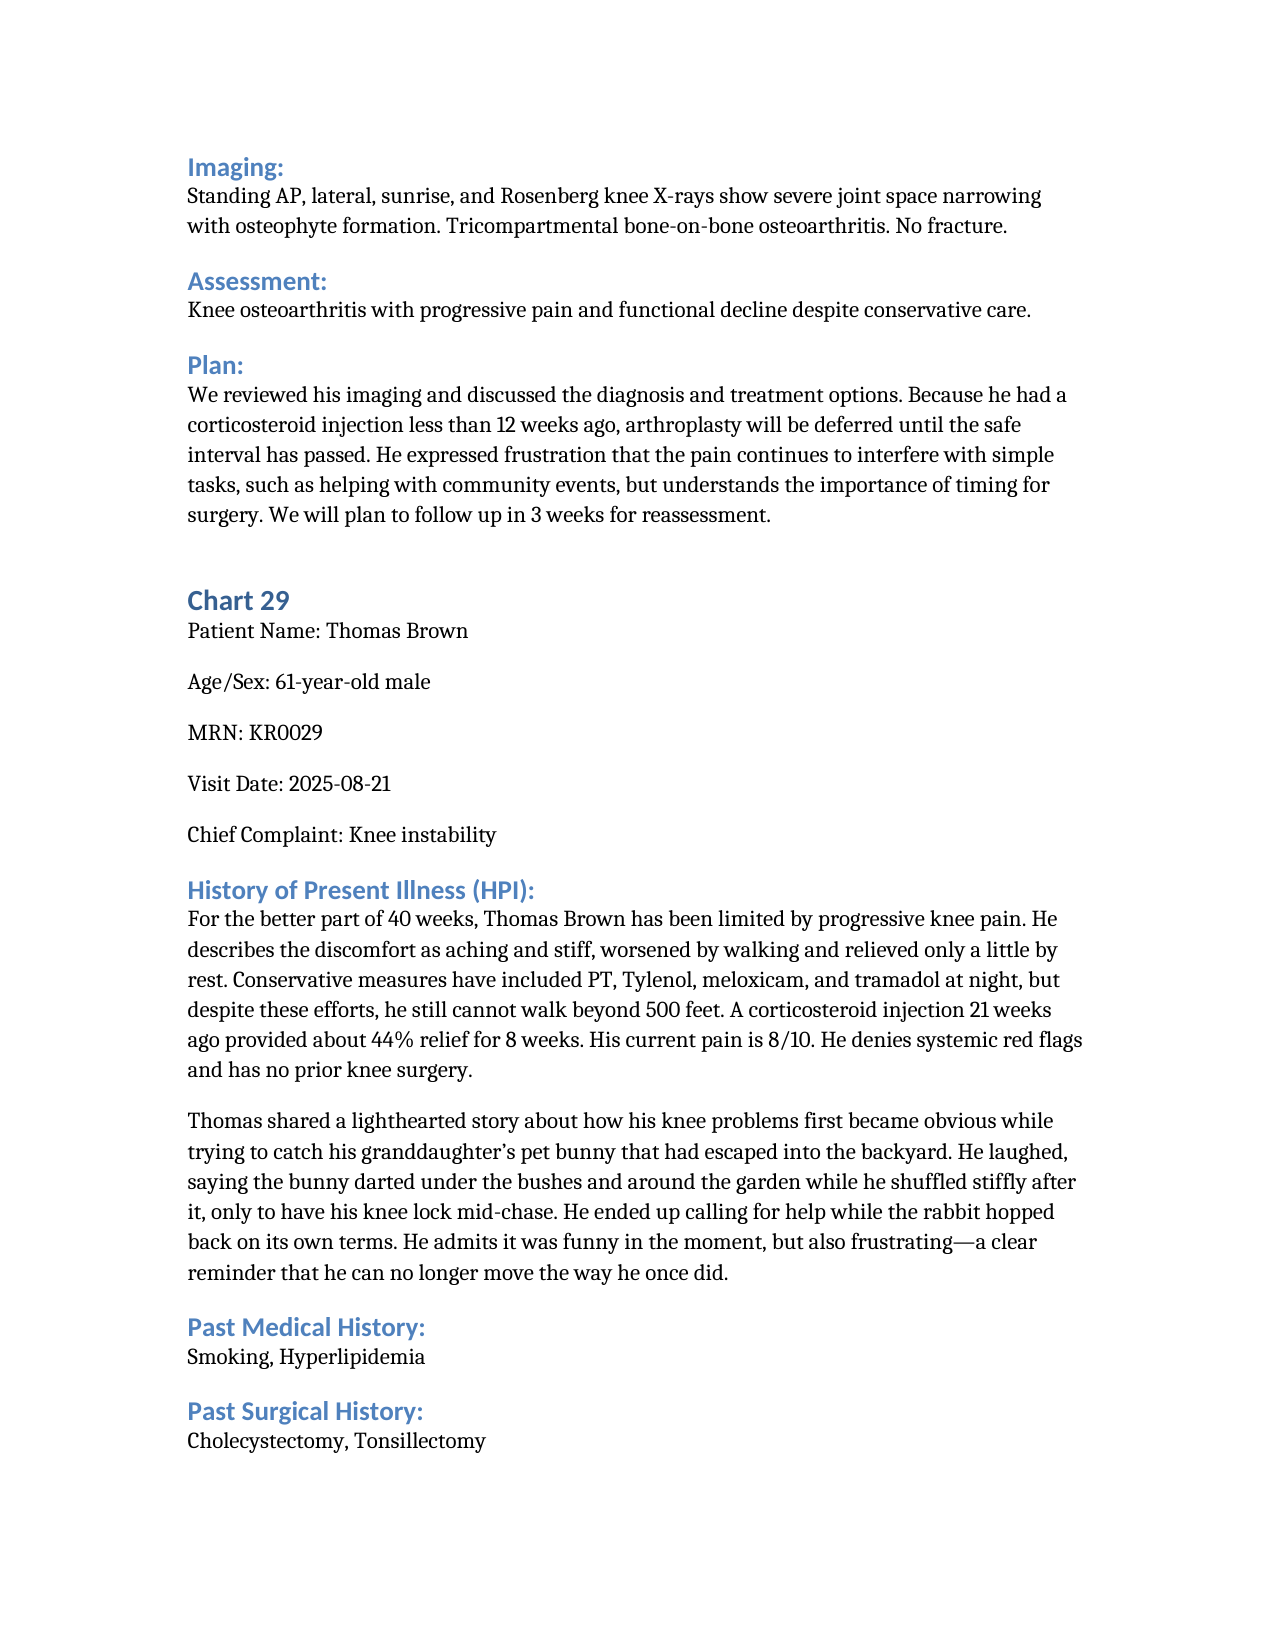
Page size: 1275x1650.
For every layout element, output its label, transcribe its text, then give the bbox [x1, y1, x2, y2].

subtitle Chart 29 [187, 582, 1087, 618]
subtitle History of Present Illness (HPI): [187, 873, 1087, 906]
subtitle Imaging: [187, 150, 1087, 183]
text Chief Complaint: Knee instability [187, 822, 1087, 848]
subtitle Assessment: [187, 264, 1087, 297]
text Visit Date: 2025-08-21 [187, 771, 1087, 797]
text Patient Name: Thomas Brown [187, 618, 1087, 644]
text Smoking, Hyperlipidemia [187, 1343, 1087, 1370]
text MRN: KR0029 [187, 720, 1087, 746]
text Age/Sex: 61-year-old male [187, 669, 1087, 695]
subtitle Past Surgical History: [187, 1394, 1087, 1427]
text Thomas shared a lighthearted story about how his knee problems first became obvious while trying to catch his granddaughter’s pet bunny that had escaped into the backyard. He laughed, saying the bunny darted under the bushes and around the garden while he shuffled stiffly after it, only to have his knee lock mid-chase. He ended up calling for help while the rabbit hopped back on its own terms. He admits it was funny in the moment, but also frustrating—a clear reminder that he can no longer move the way he once did. [187, 1108, 1087, 1286]
text Cholecystectomy, Tonsillectomy [187, 1427, 1087, 1454]
text For the better part of 40 weeks, Thomas Brown has been limited by progressive knee pain. He describes the discomfort as aching and stiff, worsened by walking and relieved only a little by rest. Conservative measures have included PT, Tylenol, meloxicam, and tramadol at night, but despite these efforts, he still cannot walk beyond 500 feet. A corticosteroid injection 21 weeks ago provided about 44% relief for 8 weeks. His current pain is 8/10. He denies systemic red flags and has no prior knee surgery. [187, 906, 1087, 1084]
subtitle Past Medical History: [187, 1310, 1087, 1343]
text We reviewed his imaging and discussed the diagnosis and treatment options. Because he had a corticosteroid injection less than 12 weeks ago, arthroplasty will be deferred until the safe interval has passed. He expressed frustration that the pain continues to interfere with simple tasks, such as helping with community events, but understands the importance of timing for surgery. We will plan to follow up in 3 weeks for reassessment. [187, 381, 1087, 528]
subtitle Plan: [187, 348, 1087, 381]
text Knee osteoarthritis with progressive pain and functional decline despite conservative care. [187, 297, 1087, 324]
text Standing AP, lateral, sunrise, and Rosenberg knee X-rays show severe joint space narrowing with osteophyte formation. Tricompartmental bone-on-bone osteoarthritis. No fracture. [187, 183, 1087, 239]
